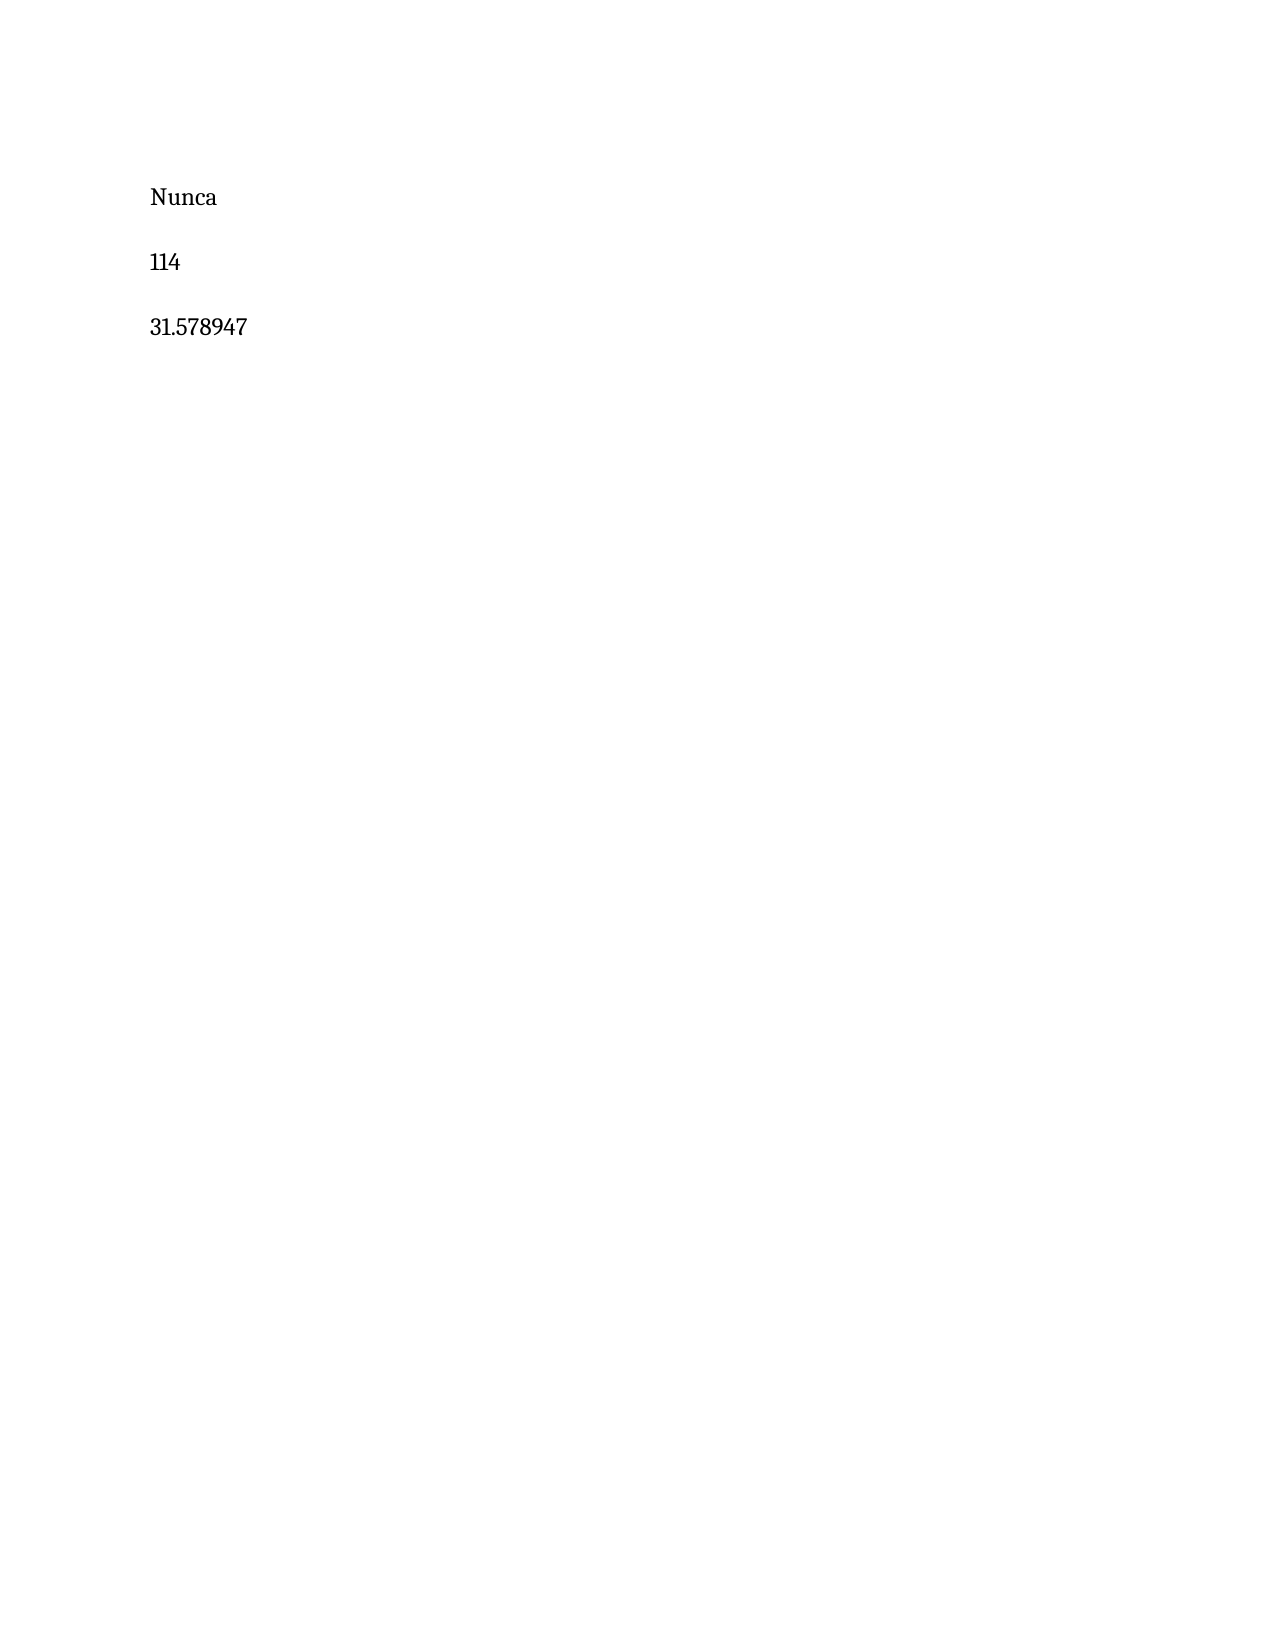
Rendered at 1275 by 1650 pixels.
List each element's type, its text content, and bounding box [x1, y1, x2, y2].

text Nunca [150, 182, 1125, 211]
text 114 [150, 247, 1125, 276]
text 31.578947 [150, 312, 1125, 341]
